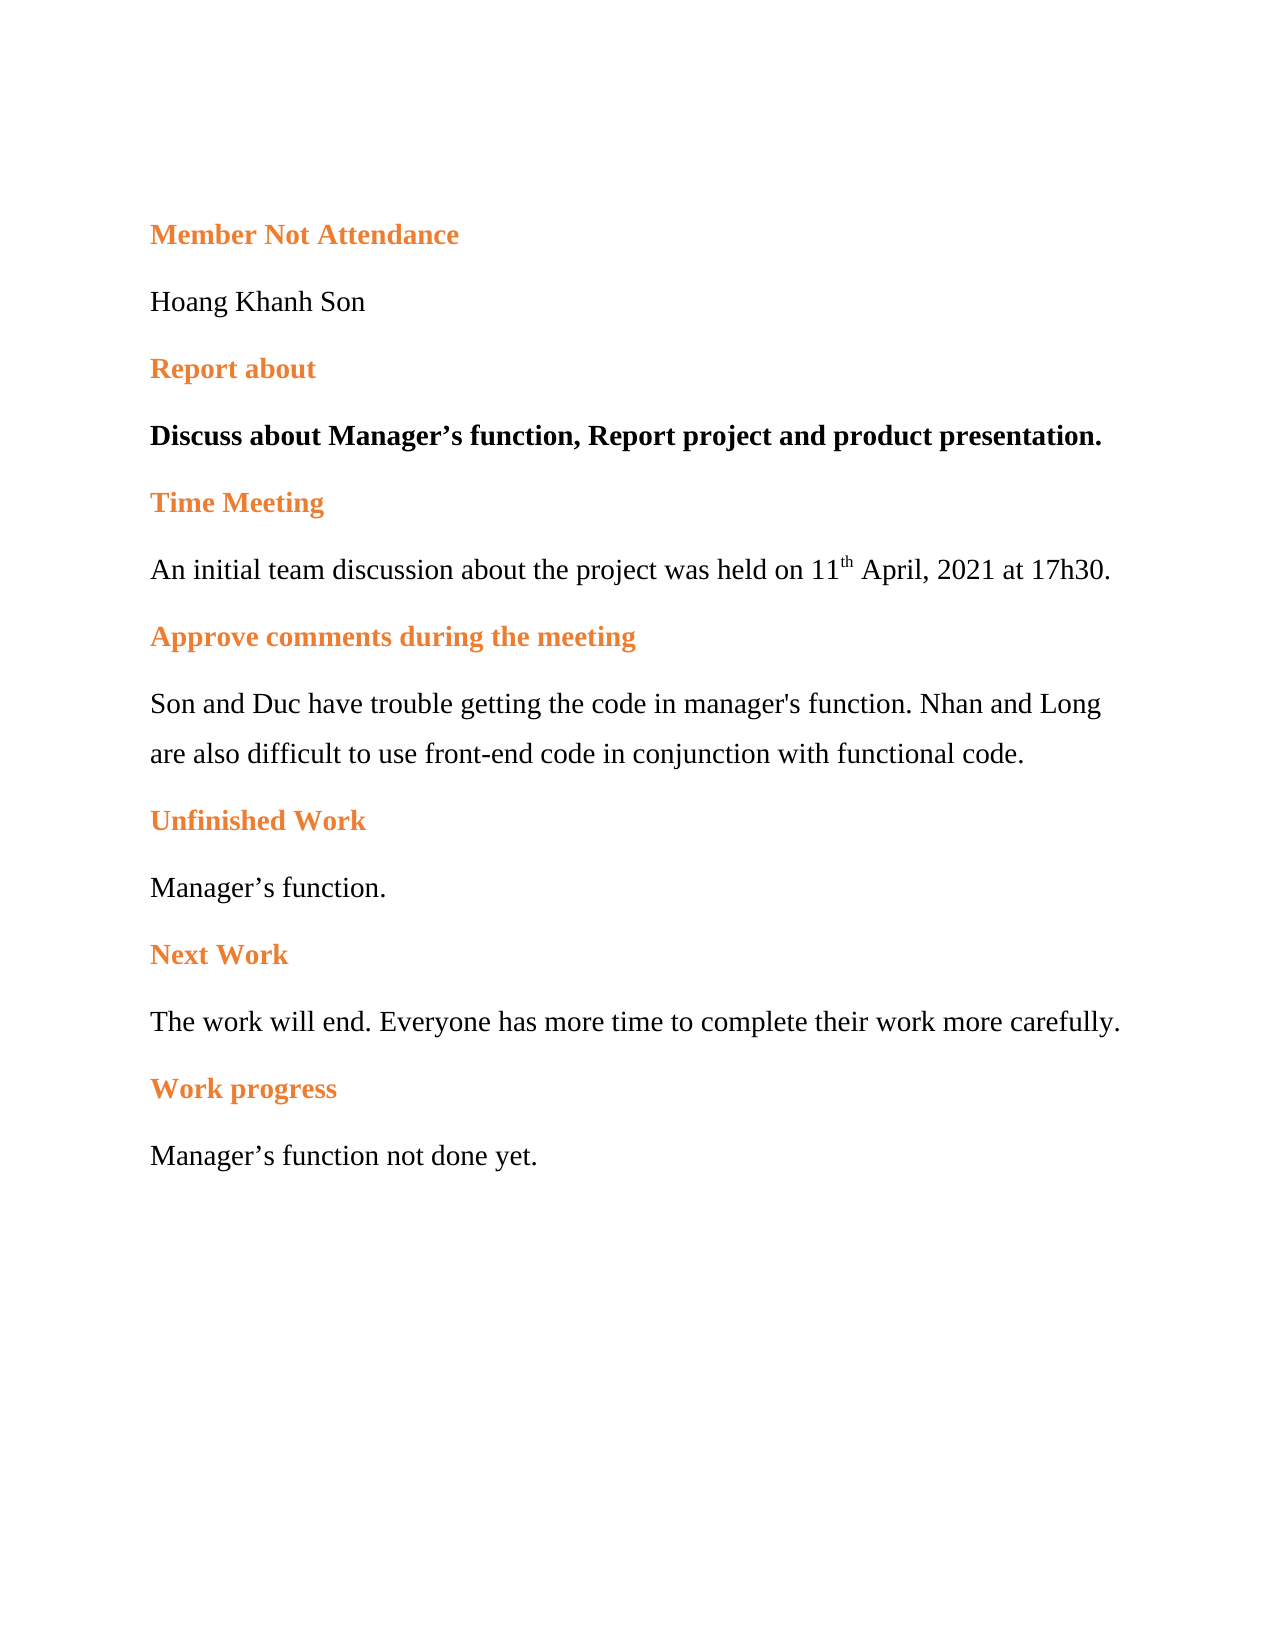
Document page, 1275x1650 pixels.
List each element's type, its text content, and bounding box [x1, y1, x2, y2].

text Unfinished Work [150, 803, 1125, 837]
text Time Meeting [150, 485, 1125, 518]
text Manager’s function. [150, 870, 1125, 904]
text Approve comments during the meeting [150, 619, 1125, 652]
text Member Not Attendance [150, 217, 1125, 251]
text Report about [150, 351, 1125, 384]
text Hoang Khanh Son [150, 284, 1125, 317]
text Next Work [150, 937, 1125, 971]
text Son and Duc have trouble getting the code in manager's function. Nhan and Long are also difficult to use front-end code in conjunction with functional code. [150, 686, 1125, 770]
text Discuss about Manager’s function, Report project and product presentation. [150, 418, 1125, 451]
text Work progress [150, 1071, 1125, 1104]
text An initial team discussion about the project was held on 11th April, 2021 at 17h30. [150, 552, 1125, 585]
text Manager’s function not done yet. [150, 1138, 1125, 1172]
text The work will end. Everyone has more time to complete their work more carefully. [150, 1004, 1125, 1038]
